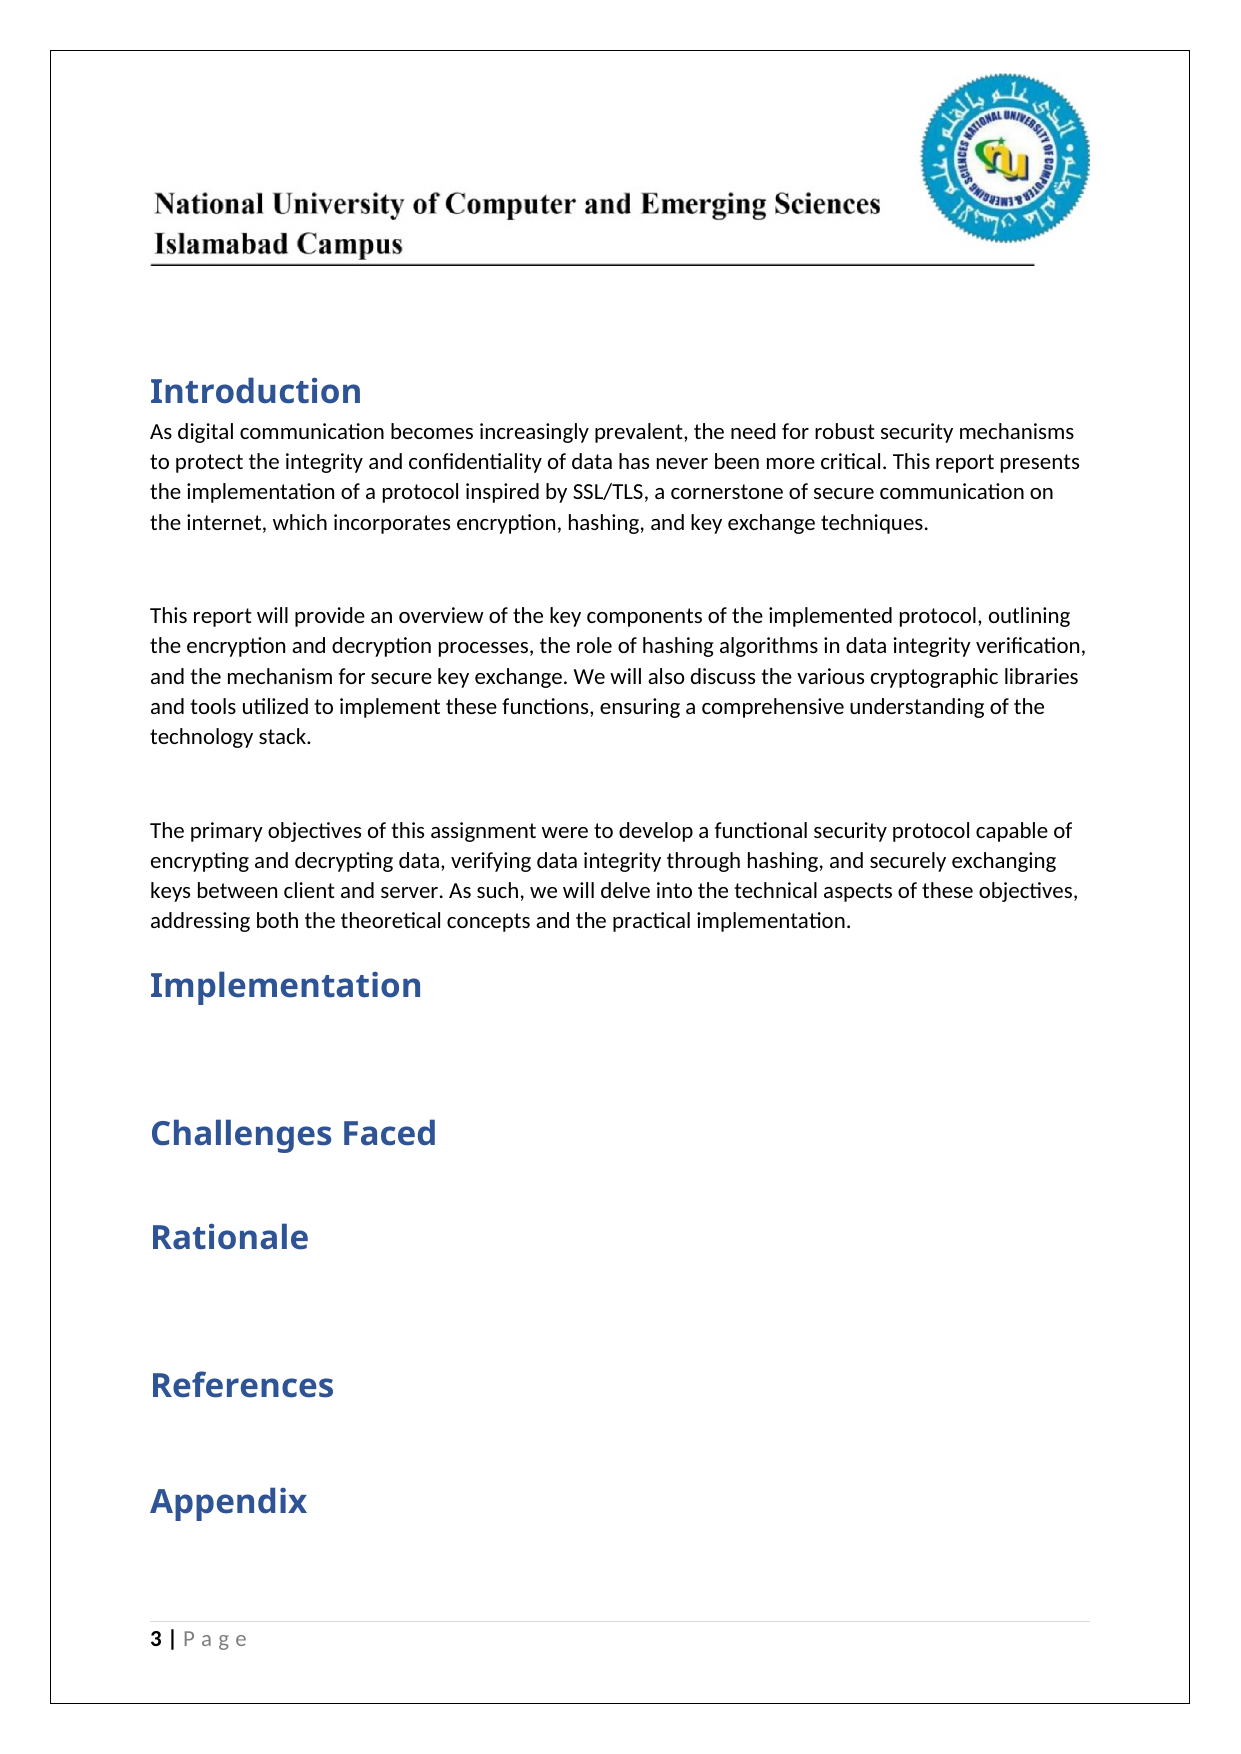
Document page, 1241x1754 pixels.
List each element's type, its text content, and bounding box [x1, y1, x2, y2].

subtitle Challenges Faced [150, 1110, 1090, 1155]
subtitle Introduction [150, 368, 1090, 413]
subtitle Implementation [150, 962, 1090, 1007]
text As digital communication becomes increasingly prevalent, the need for robust security mechanisms to protect the integrity and confidentiality of data has never been more critical. This report presents the implementation of a protocol inspired by SSL/TLS, a cornerstone of secure communication on the internet, which incorporates encryption, hashing, and key exchange techniques. [150, 417, 1090, 536]
text This report will provide an overview of the key components of the implemented protocol, outlining the encryption and decryption processes, the role of hashing algorithms in data integrity verification, and the mechanism for secure key exchange. We will also discuss the various cryptographic libraries and tools utilized to implement these functions, ensuring a comprehensive understanding of the technology stack. [150, 601, 1090, 750]
subtitle References [150, 1362, 1090, 1407]
picture [150, 73, 1091, 266]
subtitle Rationale [150, 1214, 1090, 1259]
text The primary objectives of this assignment were to develop a functional security protocol capable of encrypting and decrypting data, verifying data integrity through hashing, and securely exchanging keys between client and server. As such, we will delve into the technical aspects of these objectives, addressing both the theoretical concepts and the practical implementation. [150, 816, 1090, 935]
subtitle Appendix [150, 1478, 1090, 1523]
